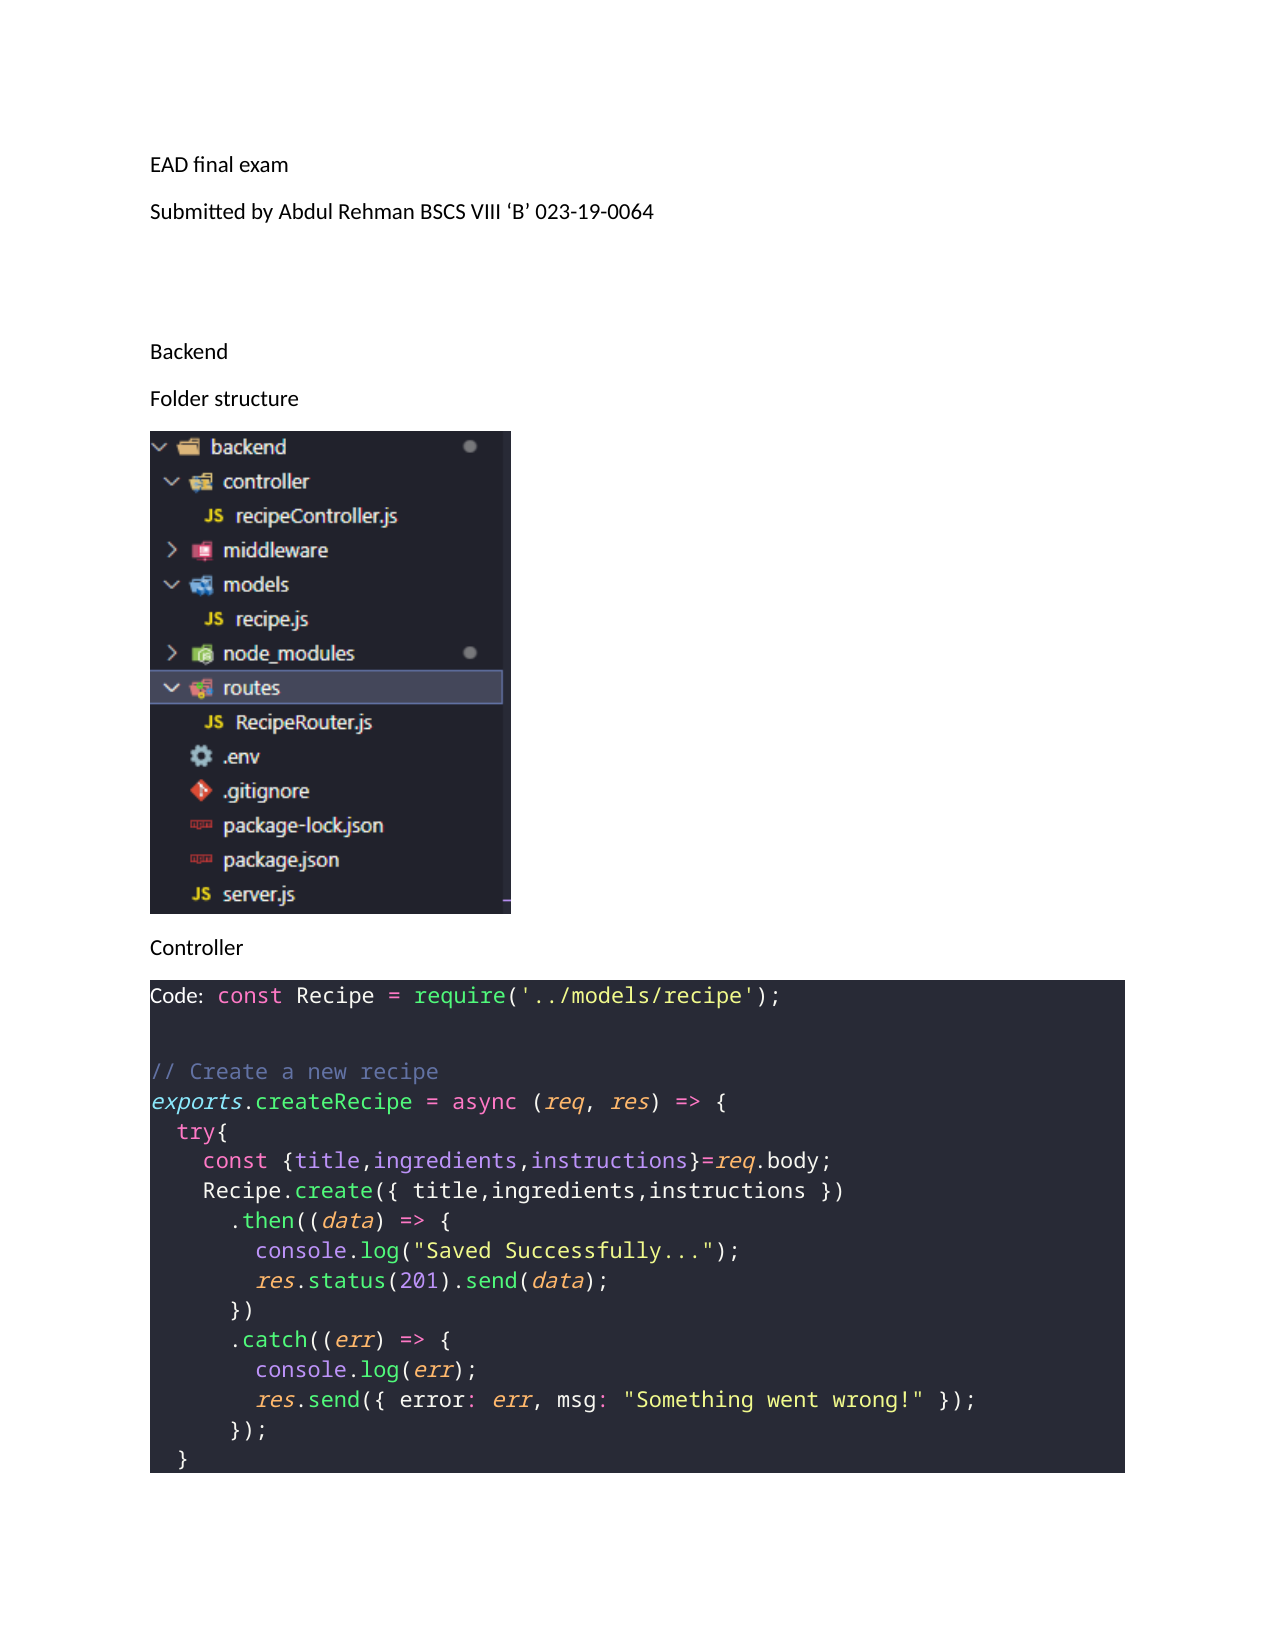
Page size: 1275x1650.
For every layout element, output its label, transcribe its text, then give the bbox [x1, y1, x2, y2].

picture [150, 431, 511, 914]
text Backend [150, 337, 1125, 366]
text // Create a new recipe [150, 1056, 1125, 1086]
text .then((data) => { [150, 1205, 1125, 1235]
text } [150, 1443, 1125, 1473]
text Recipe.create({ title,ingredients,instructions }) [150, 1175, 1125, 1205]
text Controller [150, 933, 1125, 961]
text EAD final exam [150, 150, 1125, 178]
text exports.createRecipe = async (req, res) => { [150, 1086, 1125, 1116]
text res.status(201).send(data); [150, 1264, 1125, 1294]
text }) [150, 1294, 1125, 1324]
text try{ [150, 1116, 1125, 1145]
text Submitted by Abdul Rehman BSCS VIII ‘B’ 023-19-0064 [150, 197, 1125, 225]
text Folder structure [150, 384, 1125, 412]
text console.log("Saved Successfully..."); [150, 1235, 1125, 1264]
text Code: const Recipe = require('../models/recipe'); [150, 980, 1125, 1009]
text .catch((err) => { [150, 1324, 1125, 1354]
text }); [150, 1413, 1125, 1443]
text res.send({ error: err, msg: "Something went wrong!" }); [150, 1384, 1125, 1413]
text const {title,ingredients,instructions}=req.body; [150, 1145, 1125, 1175]
text console.log(err); [150, 1354, 1125, 1384]
